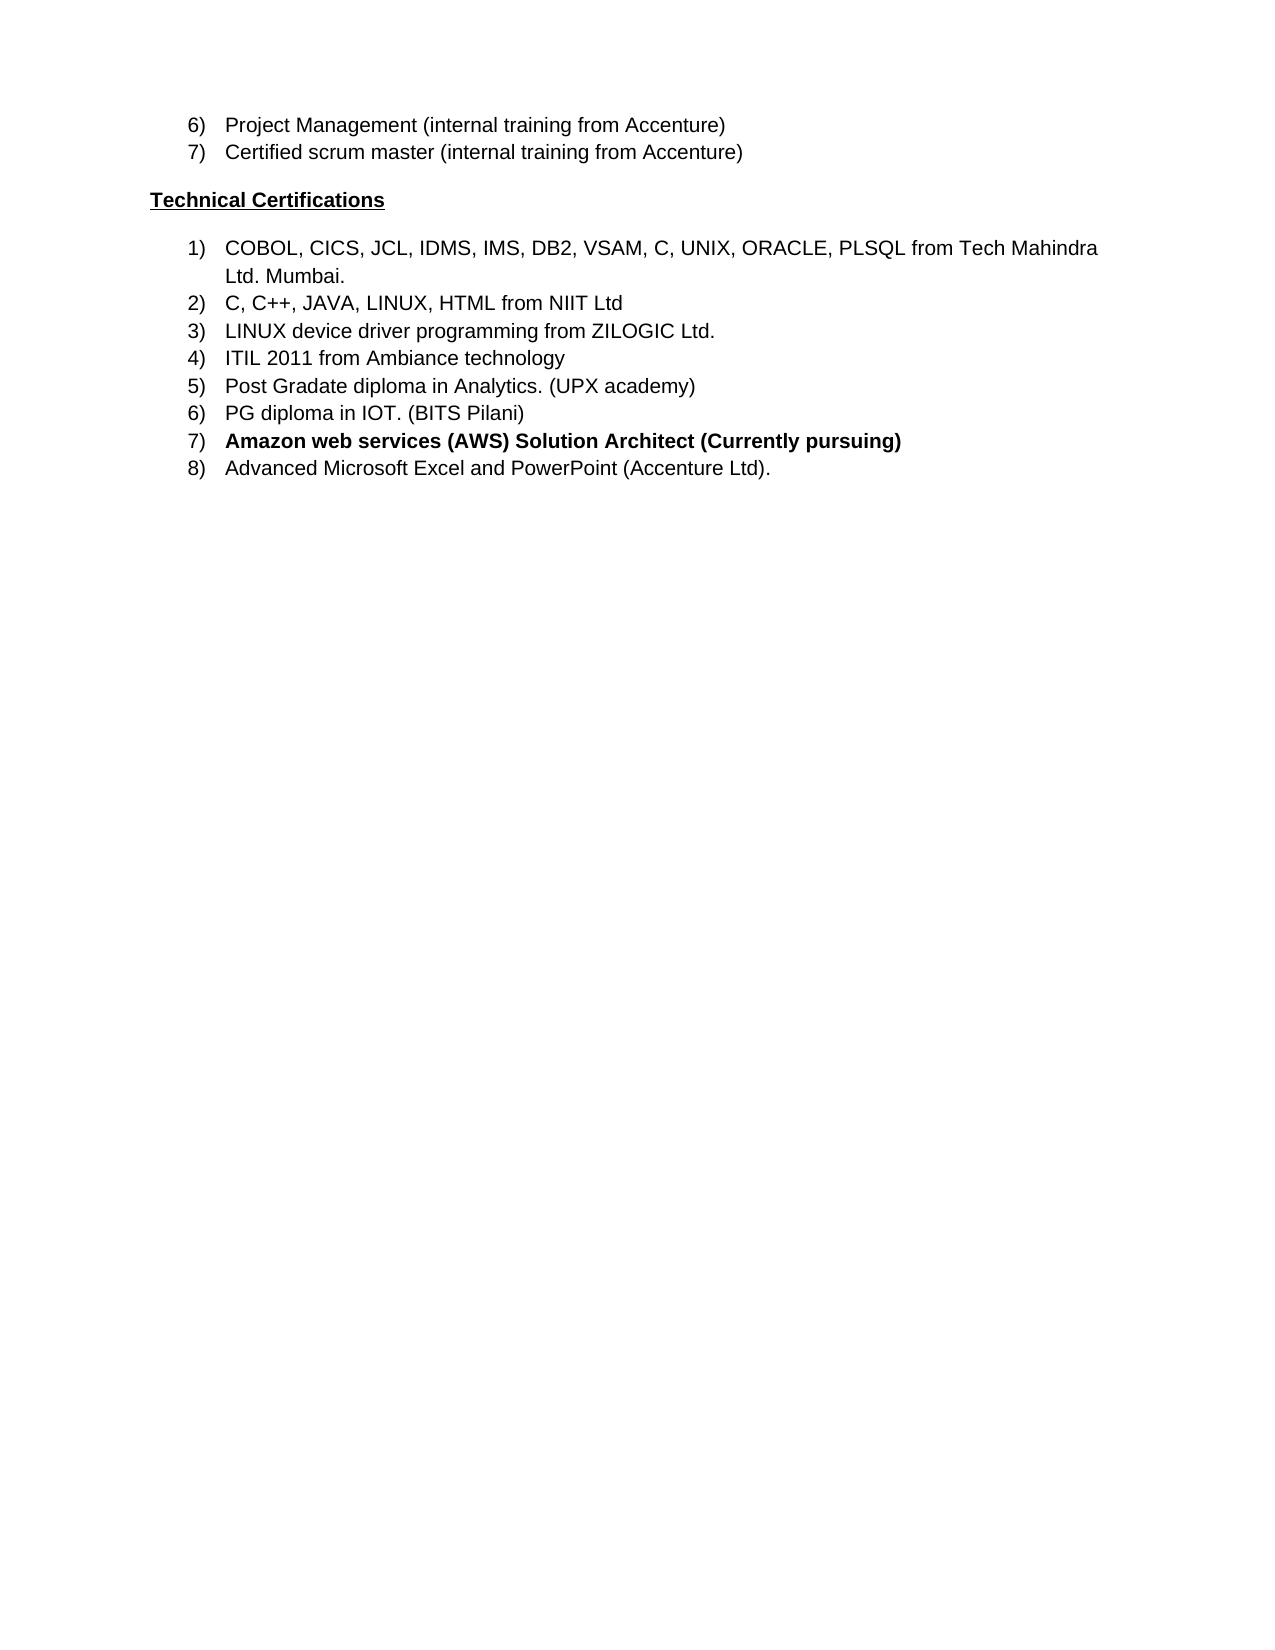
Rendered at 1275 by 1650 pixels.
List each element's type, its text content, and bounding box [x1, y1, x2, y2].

list LINUX device driver programming from ZILOGIC Ltd. [187, 319, 1125, 343]
list Amazon web services (AWS) Solution Architect (Currently pursuing) [187, 429, 1125, 453]
list PG diploma in IOT. (BITS Pilani) [187, 401, 1125, 425]
list ITIL 2011 from Ambiance technology [187, 346, 1125, 370]
list Advanced Microsoft Excel and PowerPoint (Accenture Ltd). [187, 456, 1125, 480]
list C, C++, JAVA, LINUX, HTML from NIIT Ltd [187, 291, 1125, 315]
list COBOL, CICS, JCL, IDMS, IMS, DB2, VSAM, C, UNIX, ORACLE, PLSQL from Tech Mahindra Ltd. Mumbai. [187, 236, 1125, 288]
list Project Management (internal training from Accenture) [187, 112, 1125, 136]
list Certified scrum master (internal training from Accenture) [187, 140, 1125, 164]
text Technical Certifications [150, 188, 1125, 212]
list Post Gradate diploma in Analytics. (UPX academy) [187, 374, 1125, 398]
